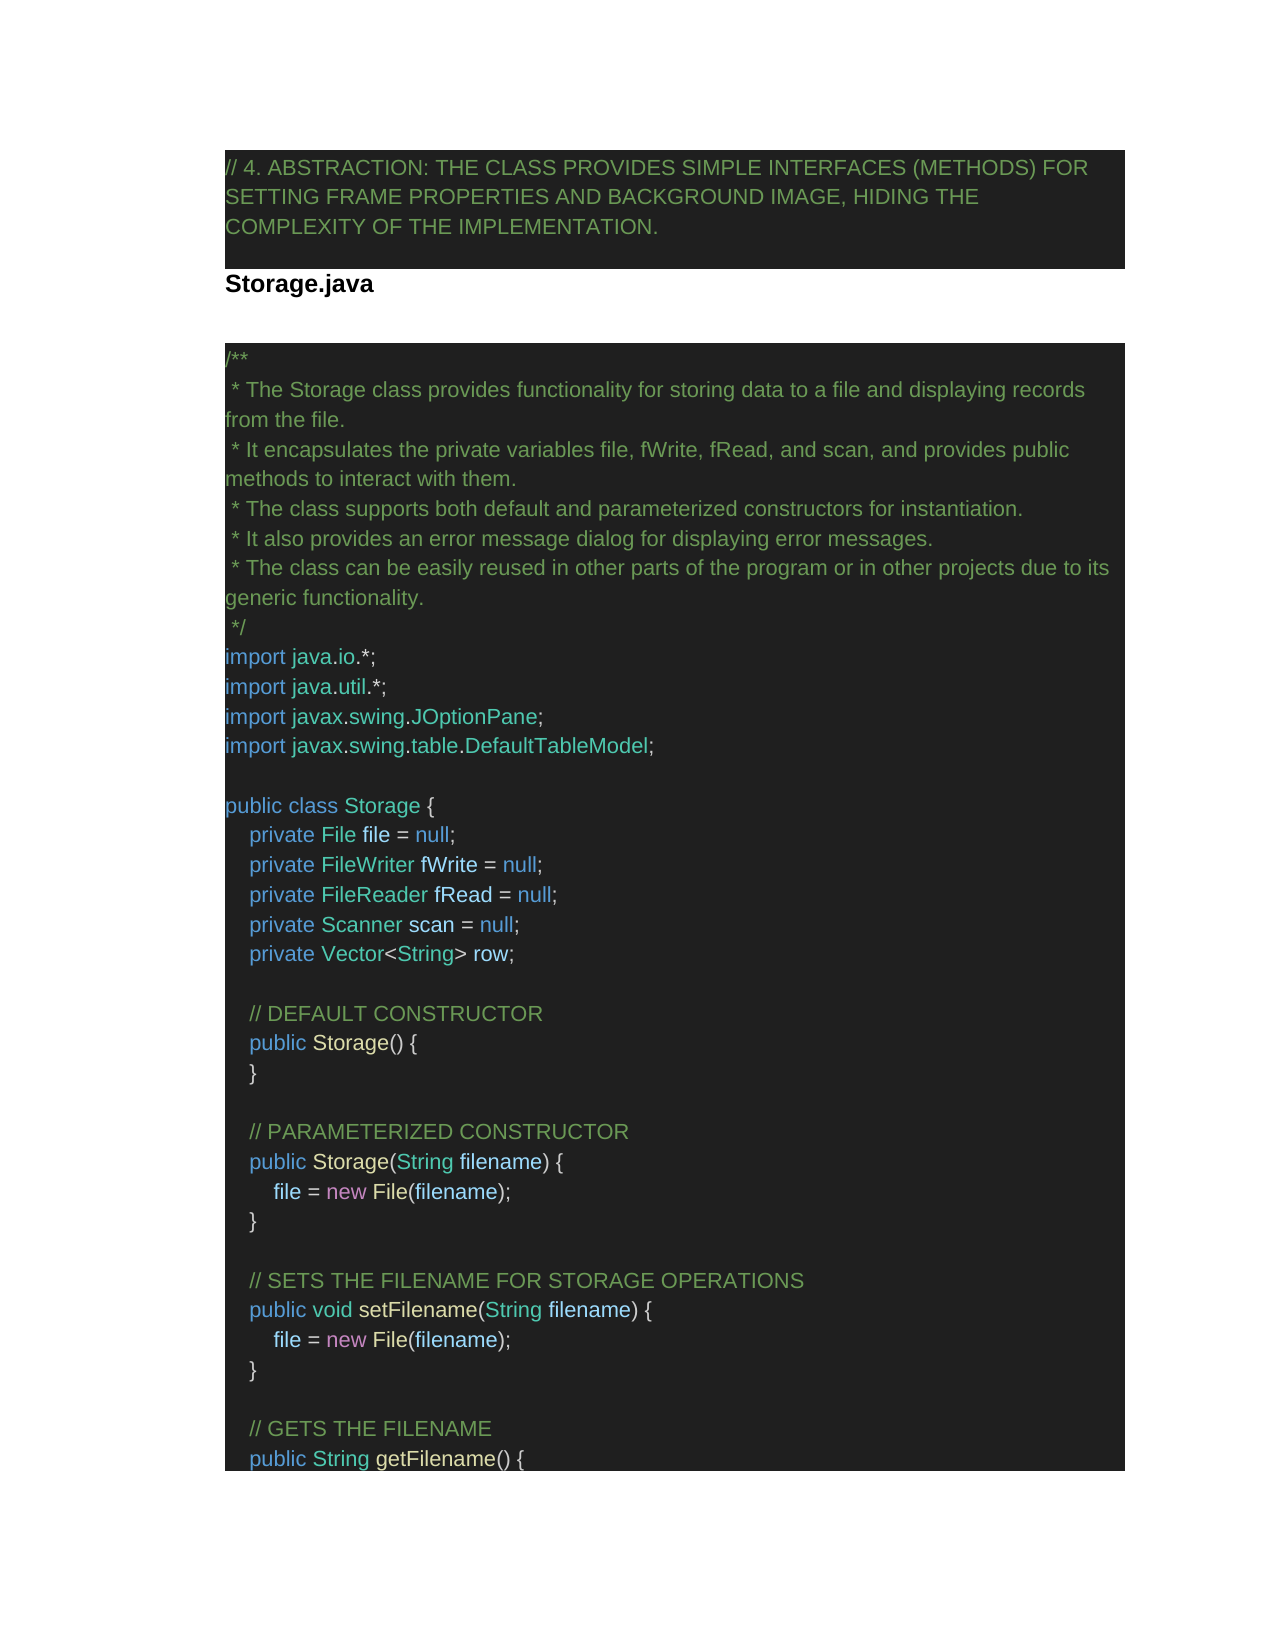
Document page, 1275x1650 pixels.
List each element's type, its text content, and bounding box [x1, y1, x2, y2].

text private FileReader fRead = null; [225, 877, 1125, 907]
text public void setFilename(String filename) { [225, 1293, 1125, 1323]
text file = new File(filename); [225, 1323, 1125, 1352]
text */ [225, 610, 1125, 640]
text private File file = null; [225, 818, 1125, 848]
text } [225, 1204, 1125, 1233]
text } [225, 1055, 1125, 1085]
text * It also provides an error message dialog for displaying error messages. [225, 521, 1125, 551]
text // GETS THE FILENAME [225, 1412, 1125, 1441]
text import java.util.*; [225, 669, 1125, 699]
text // 4. ABSTRACTION: THE CLASS PROVIDES SIMPLE INTERFACES (METHODS) FOR SETTING FRAME PROPERTIES AND BACKGROUND IMAGE, HIDING THE COMPLEXITY OF THE IMPLEMENTATION. [225, 150, 1125, 239]
text // PARAMETERIZED CONSTRUCTOR [225, 1115, 1125, 1144]
text public Storage(String filename) { [225, 1144, 1125, 1174]
text private Vector<String> row; [225, 937, 1125, 966]
text * It encapsulates the private variables file, fWrite, fRead, and scan, and provides public methods to interact with them. [225, 432, 1125, 491]
text import javax.swing.JOptionPane; [225, 699, 1125, 729]
text /** [225, 343, 1125, 373]
text // DEFAULT CONSTRUCTOR [225, 996, 1125, 1026]
text public String getFilename() { [225, 1441, 1125, 1471]
text public Storage() { [225, 1026, 1125, 1055]
text private FileWriter fWrite = null; [225, 848, 1125, 877]
text // SETS THE FILENAME FOR STORAGE OPERATIONS [225, 1263, 1125, 1293]
text private Scanner scan = null; [225, 907, 1125, 937]
text Storage.java [225, 269, 1125, 297]
text * The class supports both default and parameterized constructors for instantiation. [225, 491, 1125, 521]
text import javax.swing.table.DefaultTableModel; [225, 729, 1125, 758]
text } [225, 1352, 1125, 1382]
text file = new File(filename); [225, 1174, 1125, 1204]
text * The Storage class provides functionality for storing data to a file and displaying records from the file. [225, 373, 1125, 432]
text public class Storage { [225, 788, 1125, 818]
text * The class can be easily reused in other parts of the program or in other projects due to its generic functionality. [225, 551, 1125, 610]
text import java.io.*; [225, 640, 1125, 669]
